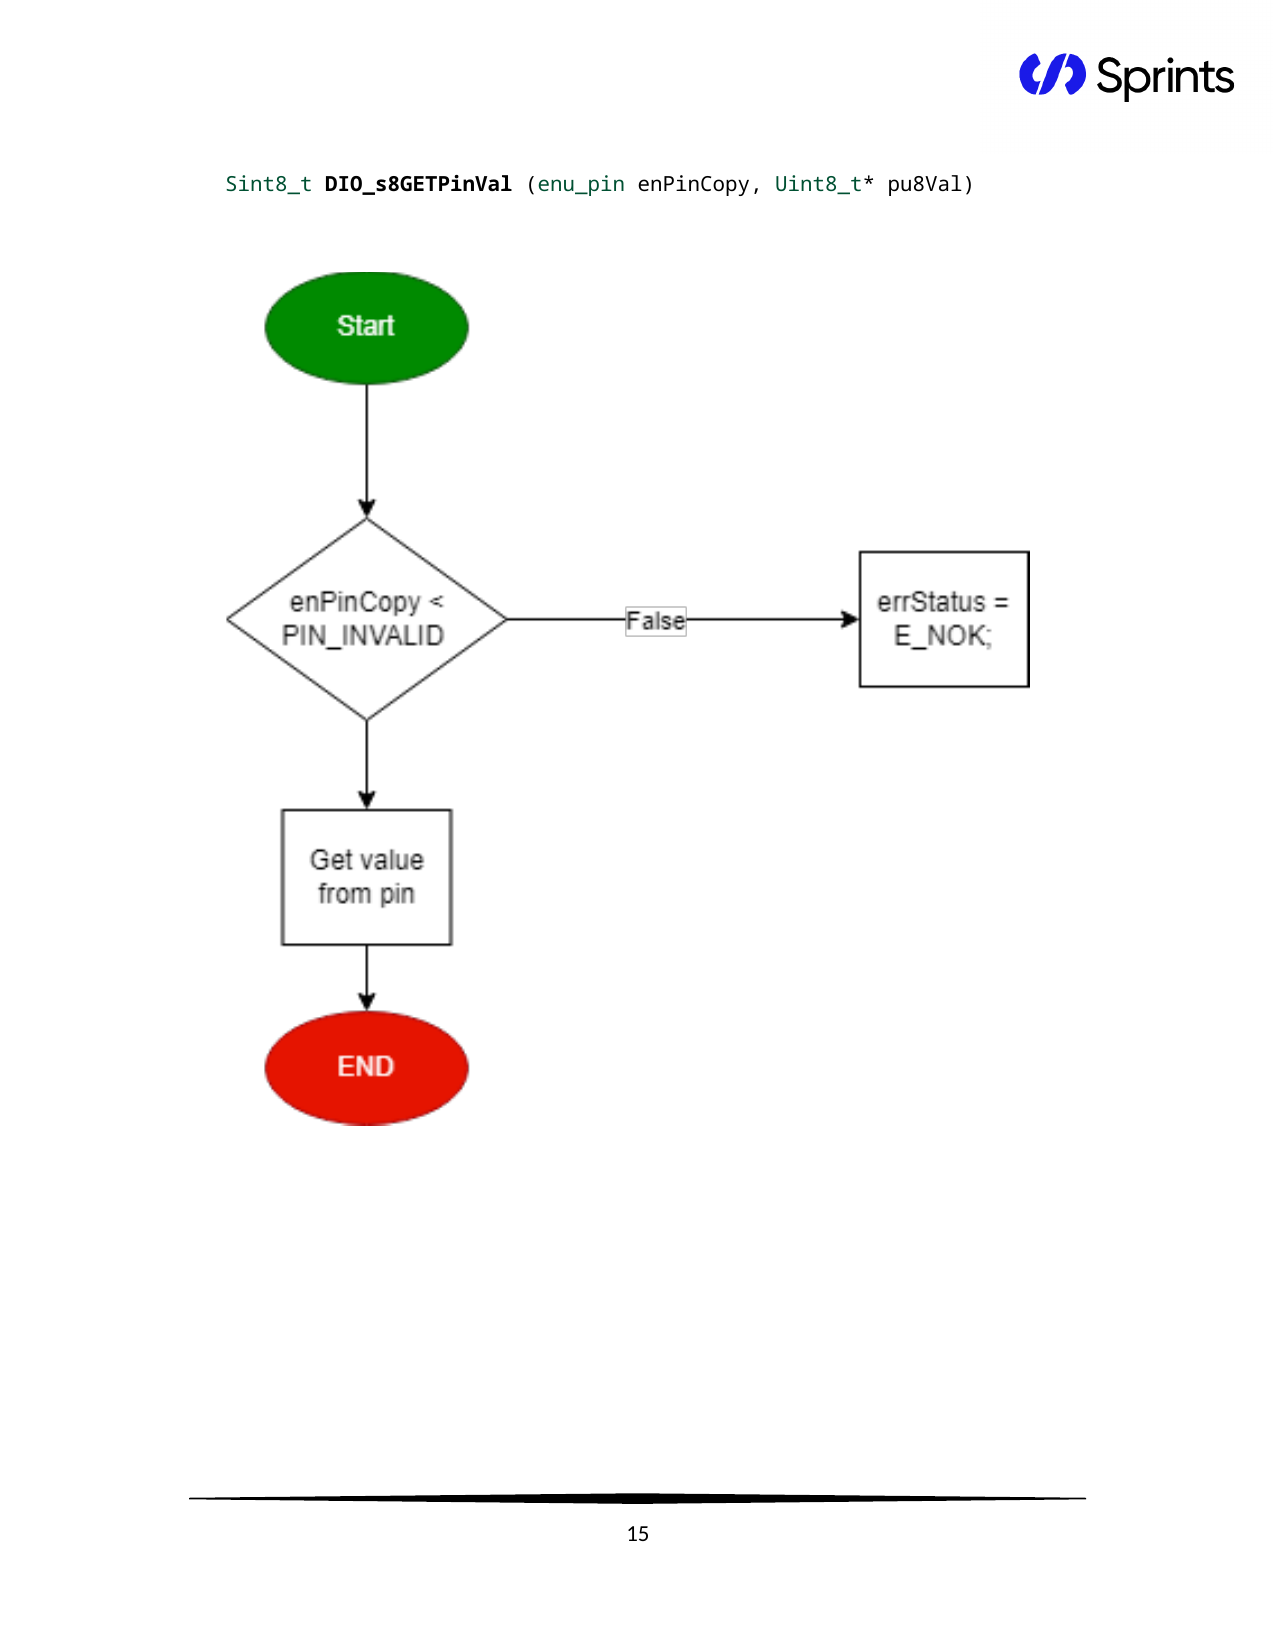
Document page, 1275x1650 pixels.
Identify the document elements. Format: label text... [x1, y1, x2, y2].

list Sint8_t DIO_s8GETPinVal (enu_pin enPinCopy, Uint8_t* pu8Val) [225, 169, 1125, 197]
picture [978, 0, 1273, 153]
picture [225, 272, 1030, 1126]
